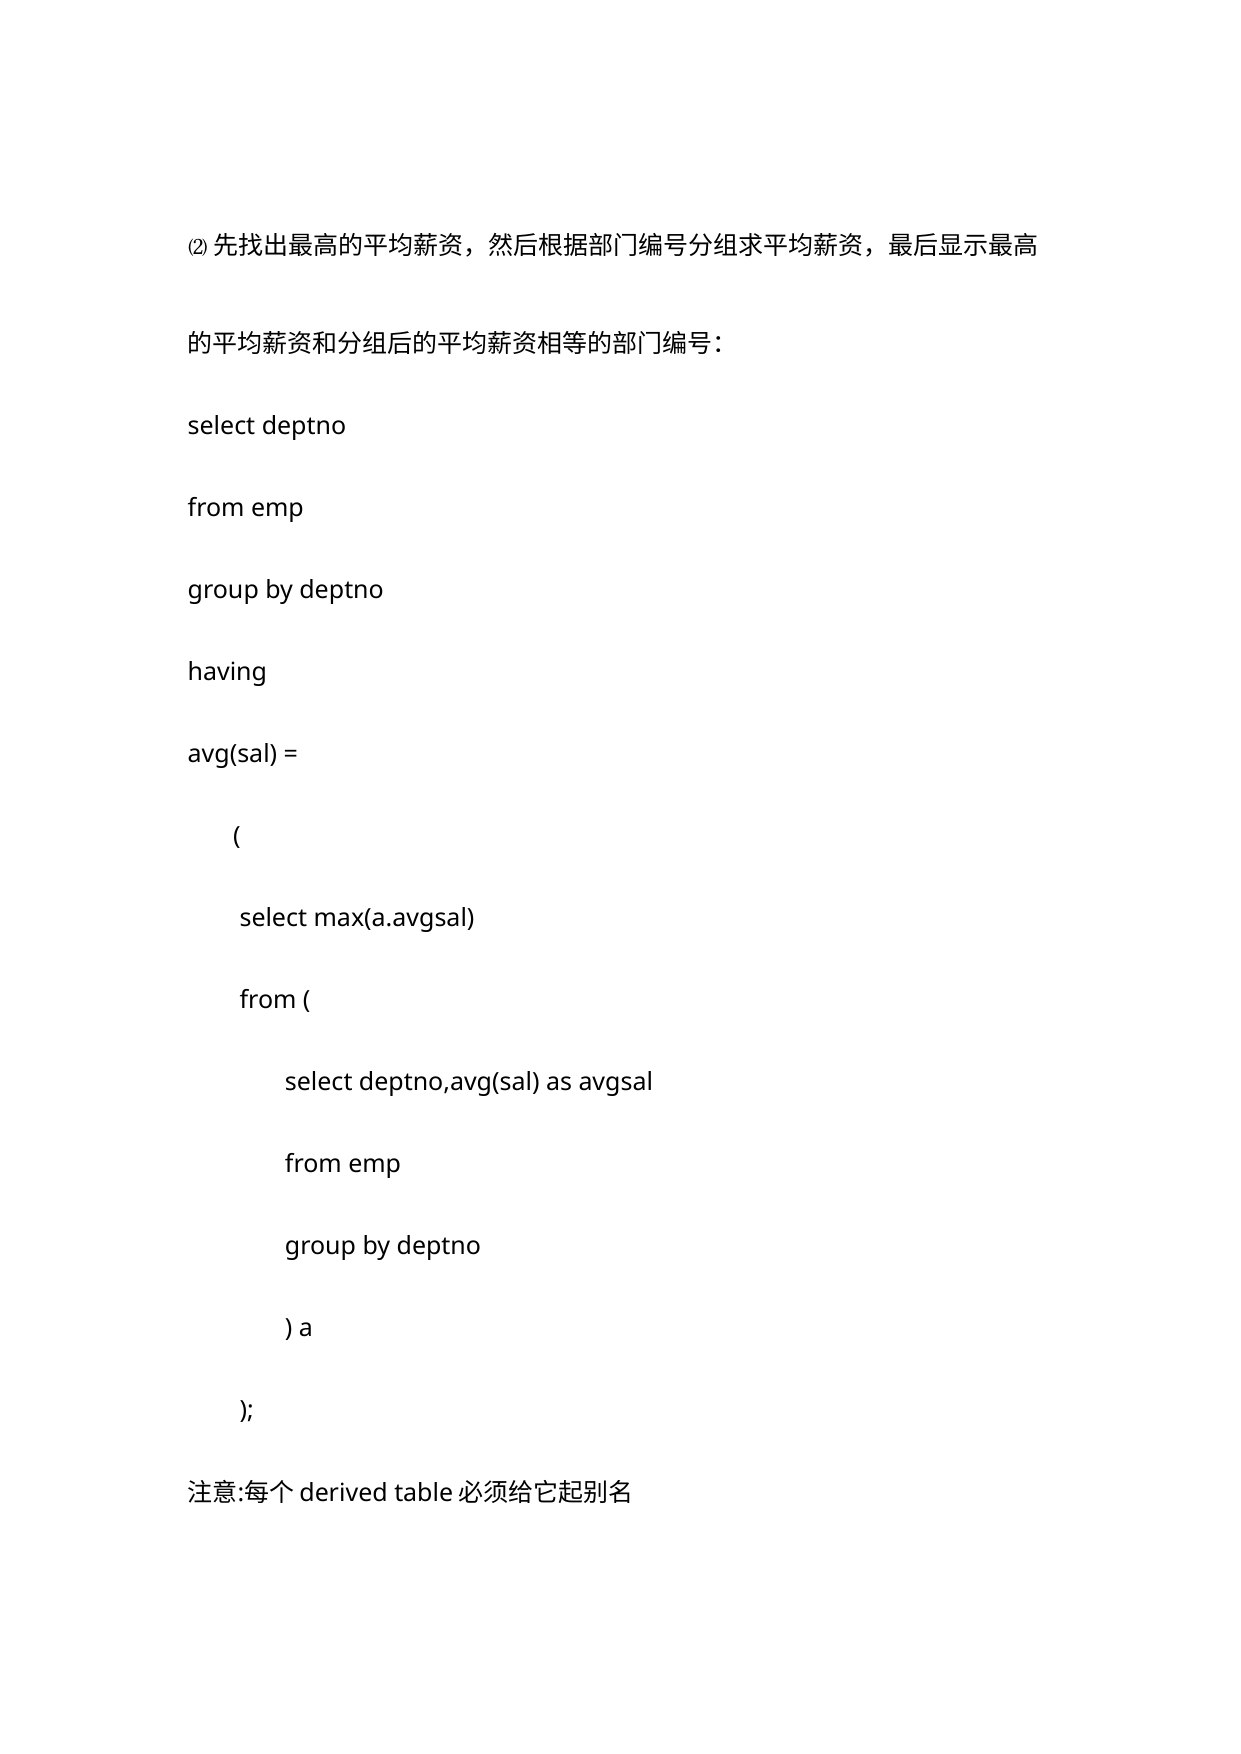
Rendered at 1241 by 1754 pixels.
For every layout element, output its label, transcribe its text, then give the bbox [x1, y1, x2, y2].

text group by deptno [187, 556, 1053, 621]
text having [187, 638, 1053, 703]
text ⑵先找出最高的平均薪资，然后根据部门编号分组求平均薪资，最后显示最高的平均薪资和分组后的平均薪资相等的部门编号： [187, 211, 1053, 374]
text from emp [187, 1130, 1053, 1195]
text select deptno,avg(sal) as avgsal [187, 1048, 1053, 1113]
text select max(a.avgsal) [187, 884, 1053, 949]
text ); [187, 1376, 1053, 1441]
text from emp [187, 474, 1053, 539]
text select deptno [187, 392, 1053, 457]
text ( [187, 802, 1053, 867]
text ) a [187, 1294, 1053, 1359]
text from ( [187, 966, 1053, 1031]
text group by deptno [187, 1212, 1053, 1277]
text avg(sal) = [187, 720, 1053, 785]
text 注意:每个derived table必须给它起别名 [187, 1458, 1053, 1523]
